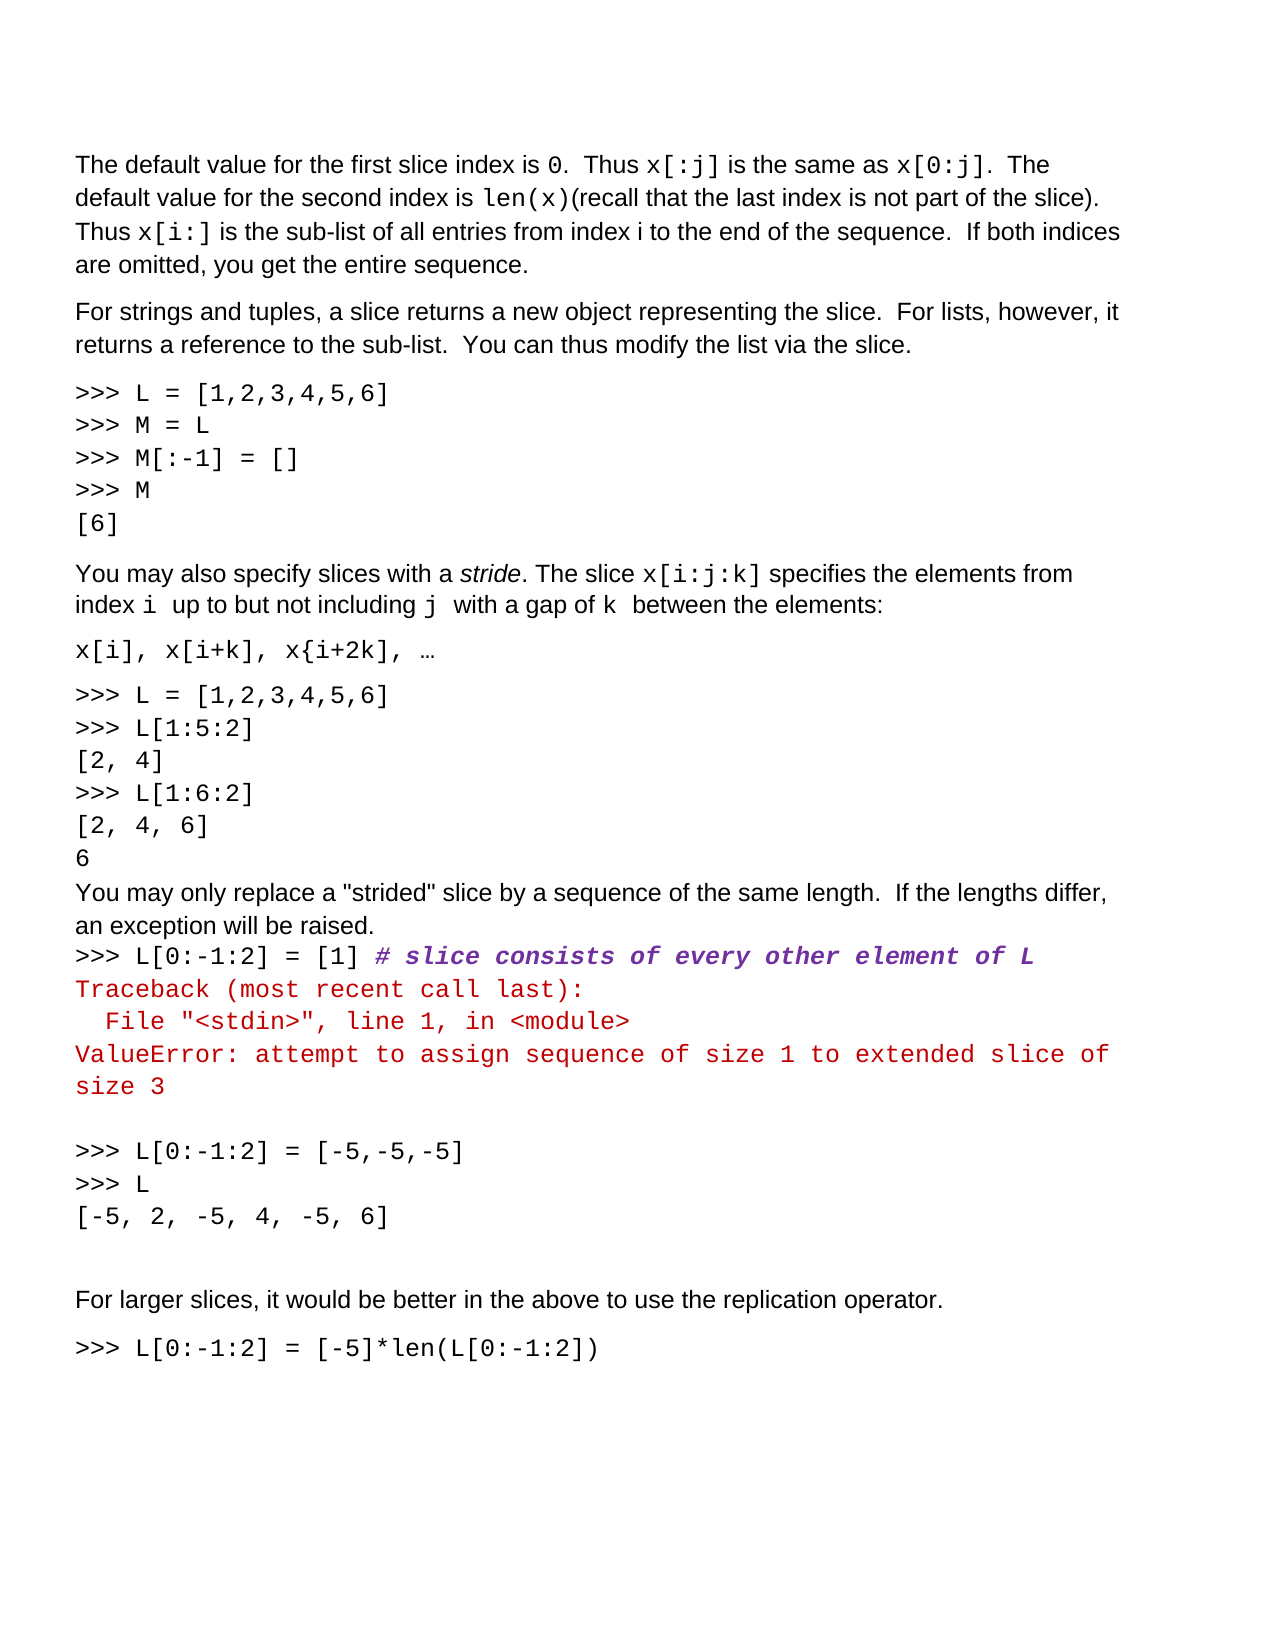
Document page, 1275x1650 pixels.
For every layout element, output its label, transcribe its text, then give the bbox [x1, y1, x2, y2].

text >>> L[0:-1:2] = [1] # slice consists of every other element of L Traceback (most recent call last): [75, 944, 1125, 1005]
text For larger slices, it would be better in the above to use the replication operator. [75, 1286, 1125, 1314]
text >>> L[1:5:2] [75, 715, 1125, 744]
text File "<stdin>", line 1, in <module> [75, 1009, 1125, 1037]
text >>> L = [1,2,3,4,5,6] [75, 683, 1125, 711]
text You may also specify slices with a stride. The slice x[i:j:k] specifies the elements from index i up to but not including j with a gap of k between the elements: [75, 559, 1125, 621]
text ValueError: attempt to assign sequence of size 1 to extended slice of size 3 >>> L[0:-1:2] = [-5,-5,-5] [75, 1041, 1125, 1167]
text For strings and tuples, a slice returns a new object representing the slice. For lists, however, it returns a reference to the sub-list. You can thus modify the list via the slice. [75, 297, 1125, 359]
text x[i], x[i+k], x{i+2k], … [75, 638, 1125, 666]
text [-5, 2, -5, 4, -5, 6] [75, 1204, 1125, 1232]
text >>> L[1:6:2] [75, 780, 1125, 809]
text [2, 4] [75, 748, 1125, 776]
text You may only replace a "strided" slice by a sequence of the same length. If the lengths differ, an exception will be raised. [75, 878, 1125, 939]
text >>> L [75, 1171, 1125, 1200]
text >>> L[0:-1:2] = [-5]*len(L[0:-1:2]) [75, 1335, 1125, 1363]
text [2, 4, 6] 6 [75, 813, 1125, 874]
text >>> L = [1,2,3,4,5,6] >>> M = L >>> M[:-1] = [] >>> M [6] [75, 380, 1125, 538]
text The default value for the first slice index is 0. Thus x[:j] is the same as x[0:j]. The default value for the second index is len(x)(recall that the last index is not part of the slice). Thus x[i:] is the sub-list of all entries from index i to the end of the sequence. If both indices are omitted, you get the entire sequence. [75, 150, 1125, 278]
